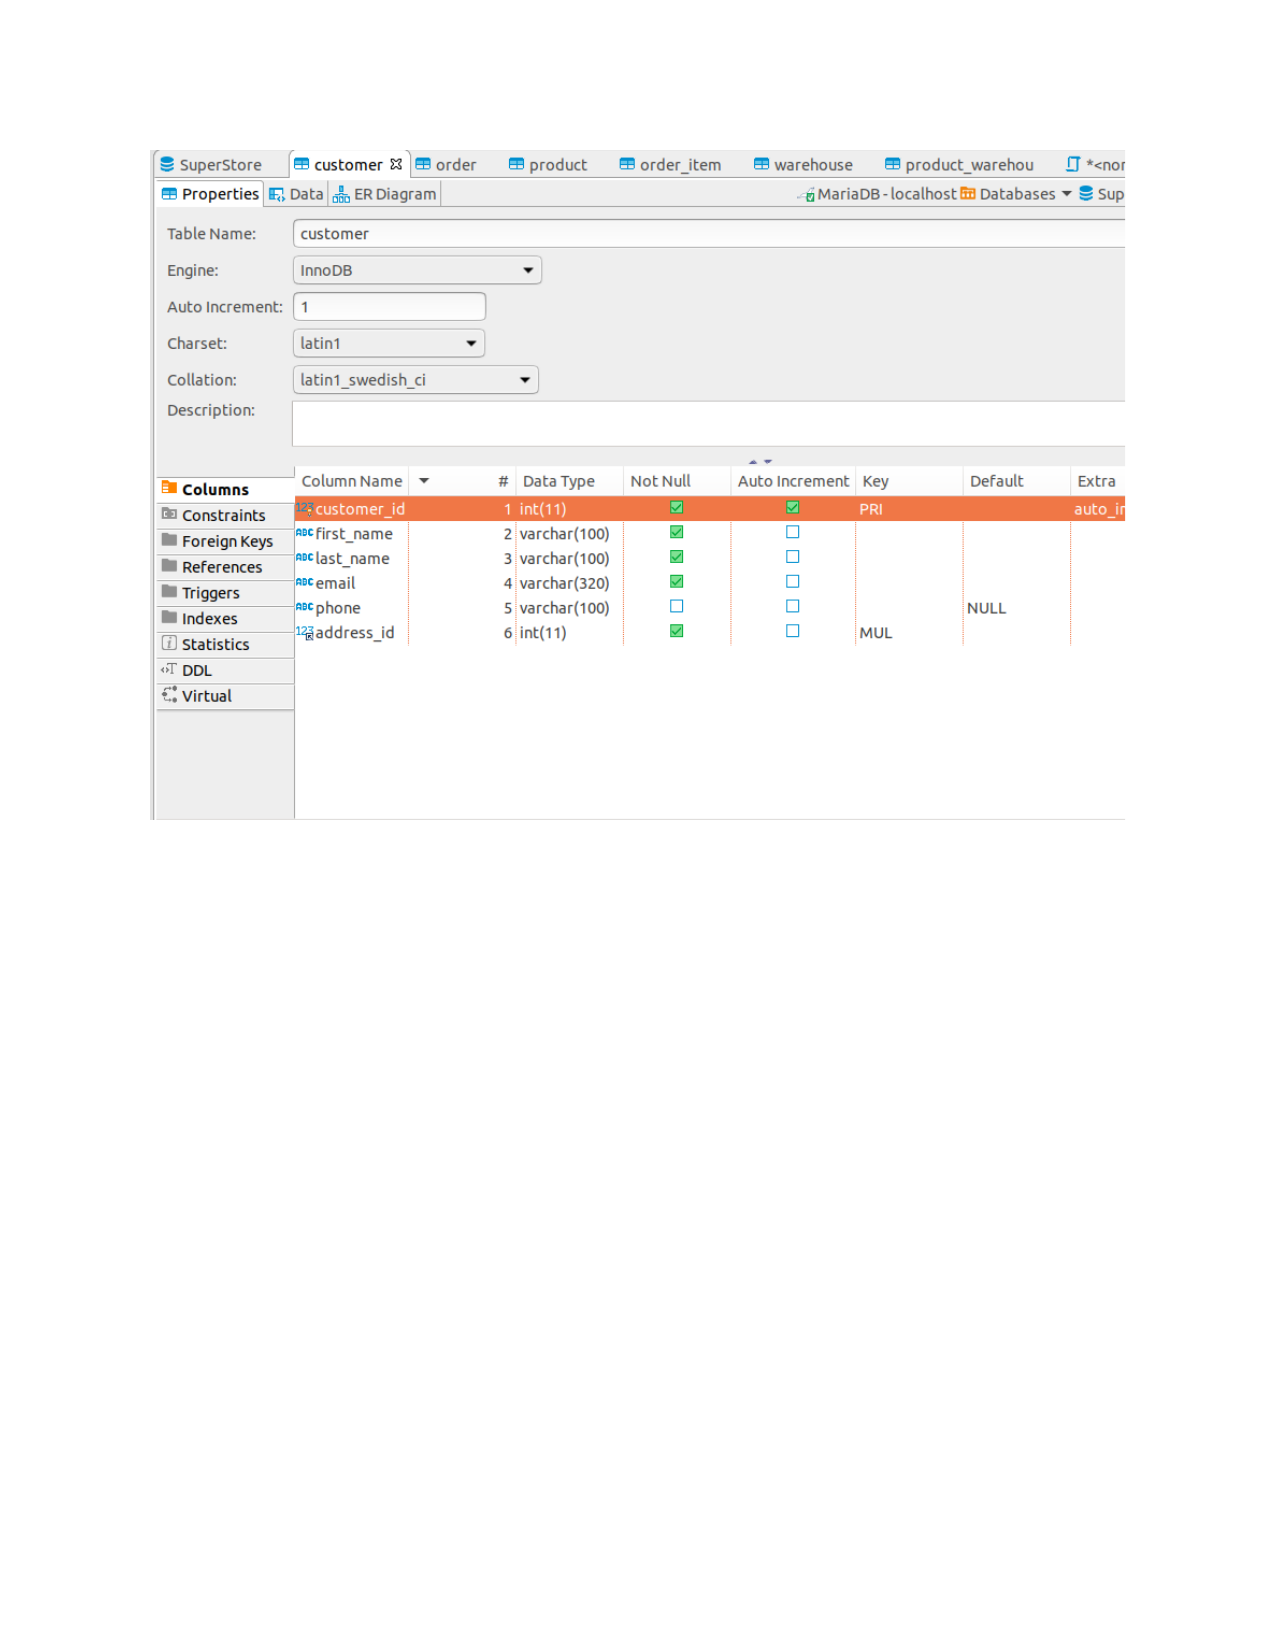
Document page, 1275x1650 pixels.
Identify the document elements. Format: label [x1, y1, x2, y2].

picture [150, 150, 1125, 820]
